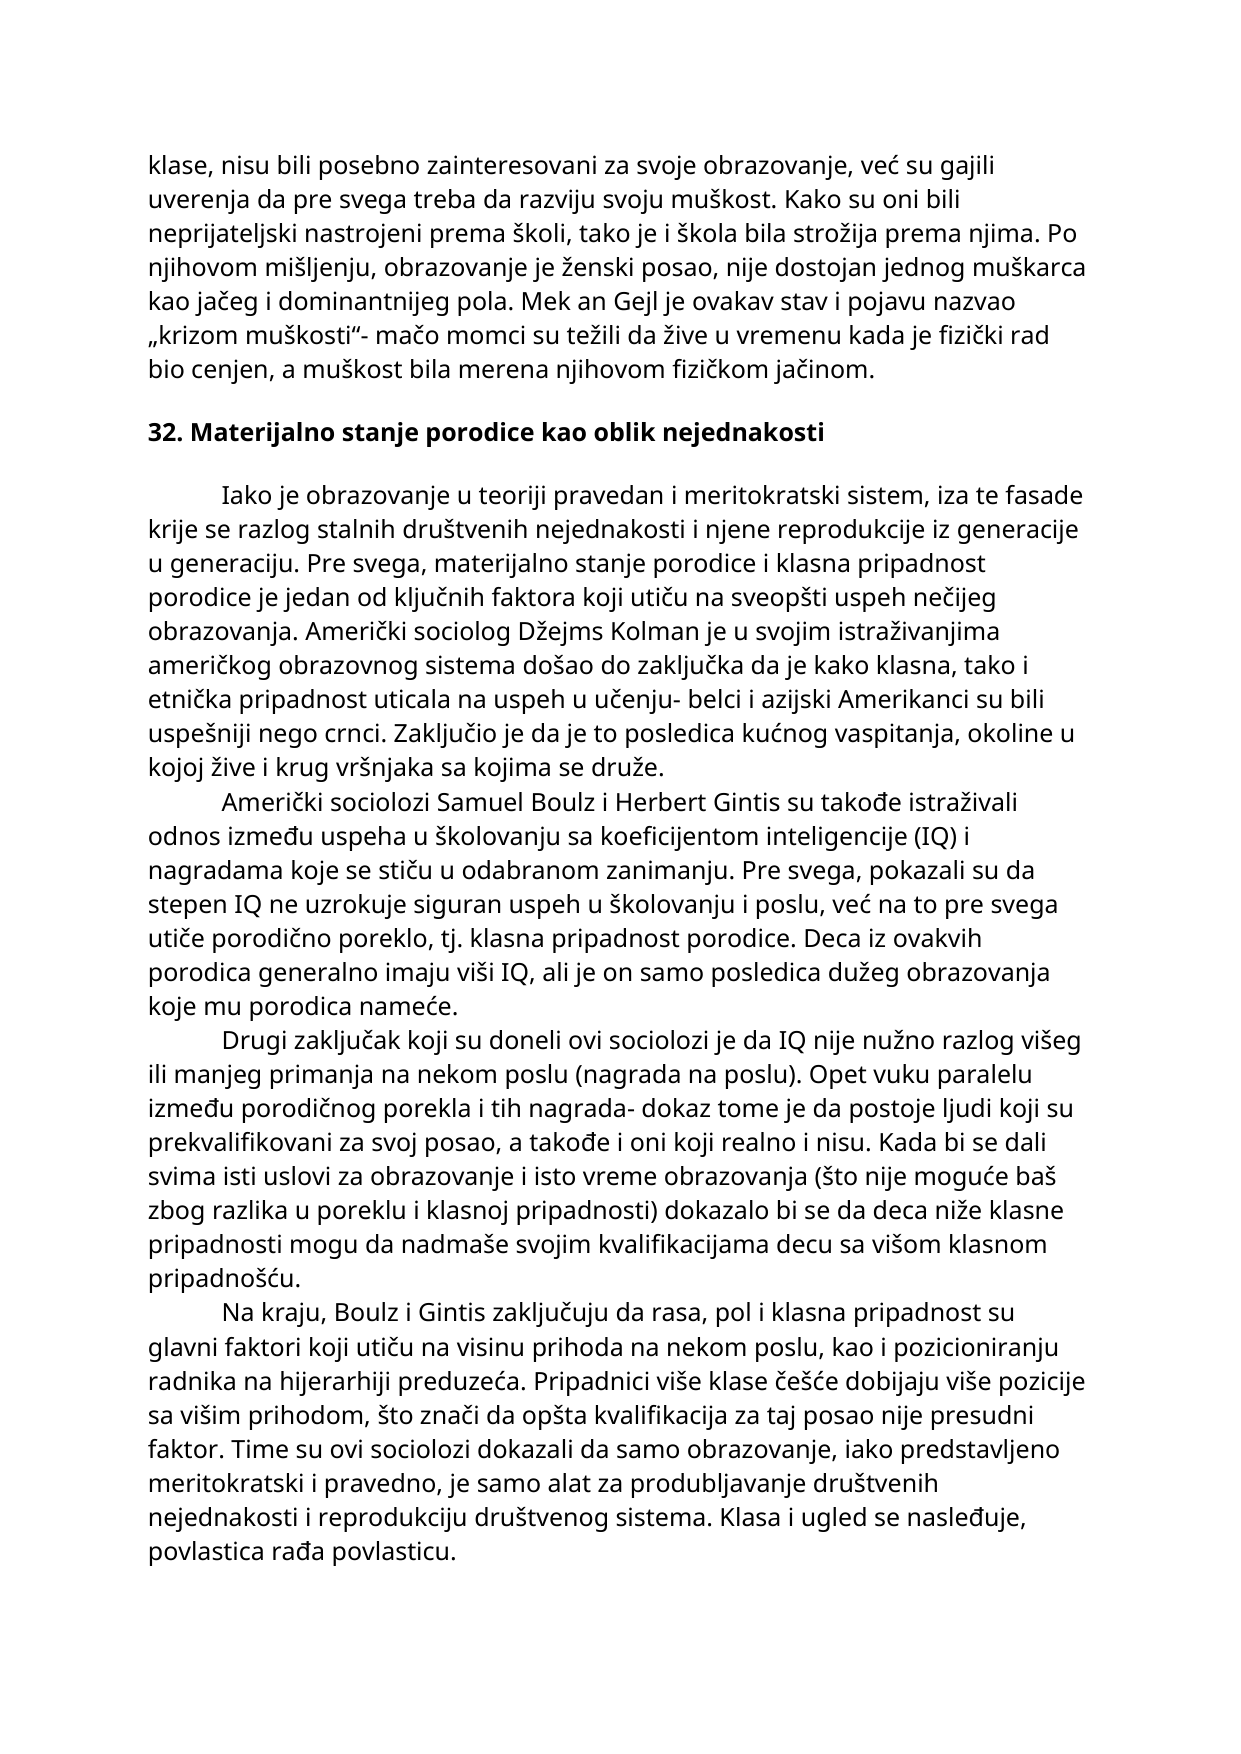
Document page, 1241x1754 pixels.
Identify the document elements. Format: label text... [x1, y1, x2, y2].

text Američki sociolozi Samuel Boulz i Herbert Gintis su takođe istraživali odnos između uspeha u školovanju sa koeficijentom inteligencije (IQ) i nagradama koje se stiču u odabranom zanimanju. Pre svega, pokazali su da stepen IQ ne uzrokuje siguran uspeh u školovanju i poslu, već na to pre svega utiče porodično poreklo, tj. klasna pripadnost porodice. Deca iz ovakvih porodica generalno imaju viši IQ, ali je on samo posledica dužeg obrazovanja koje mu porodica nameće. [148, 784, 1093, 1023]
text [148, 148, 1093, 386]
text Drugi zaključak koji su doneli ovi sociolozi je da IQ nije nužno razlog višeg ili manjeg primanja na nekom poslu (nagrada na poslu). Opet vuku paralelu između porodičnog porekla i tih nagrada- dokaz tome je da postoje ljudi koji su prekvalifikovani za svoj posao, a takođe i oni koji realno i nisu. Kada bi se dali svima isti uslovi za obrazovanje i isto vreme obrazovanja (što nije moguće baš zbog razlika u poreklu i klasnoj pripadnosti) dokazalo bi se da deca niže klasne pripadnosti mogu da nadmaše svojim kvalifikacijama decu sa višom klasnom pripadnošću. [148, 1023, 1093, 1295]
text Na kraju, Boulz i Gintis zaključuju da rasa, pol i klasna pripadnost su glavni faktori koji utiču na visinu prihoda na nekom poslu, kao i pozicioniranju radnika na hijerarhiji preduzeća. Pripadnici više klase češće dobijaju više pozicije sa višim prihodom, što znači da opšta kvalifikacija za taj posao nije presudni faktor. Time su ovi sociolozi dokazali da samo obrazovanje, iako predstavljeno meritokratski i pravedno, je samo alat za produbljavanje društvenih nejednakosti i reprodukciju društvenog sistema. Klasa i ugled se nasleđuje, povlastica rađa povlasticu. [148, 1295, 1093, 1568]
text 32. Materijalno stanje porodice kao oblik nejednakosti [148, 415, 1093, 449]
text Iako je obrazovanje u teoriji pravedan i meritokratski sistem, iza te fasade krije se razlog stalnih društvenih nejednakosti i njene reprodukcije iz generacije u generaciju. Pre svega, materijalno stanje porodice i klasna pripadnost porodice je jedan od ključnih faktora koji utiču na sveopšti uspeh nečijeg obrazovanja. Američki sociolog Džejms Kolman je u svojim istraživanjima američkog obrazovnog sistema došao do zaključka da je kako klasna, tako i etnička pripadnost uticala na uspeh u učenju- belci i azijski Amerikanci su bili uspešniji nego crnci. Zaključio je da je to posledica kućnog vaspitanja, okoline u kojoj žive i krug vršnjaka sa kojima se druže. [148, 478, 1093, 784]
